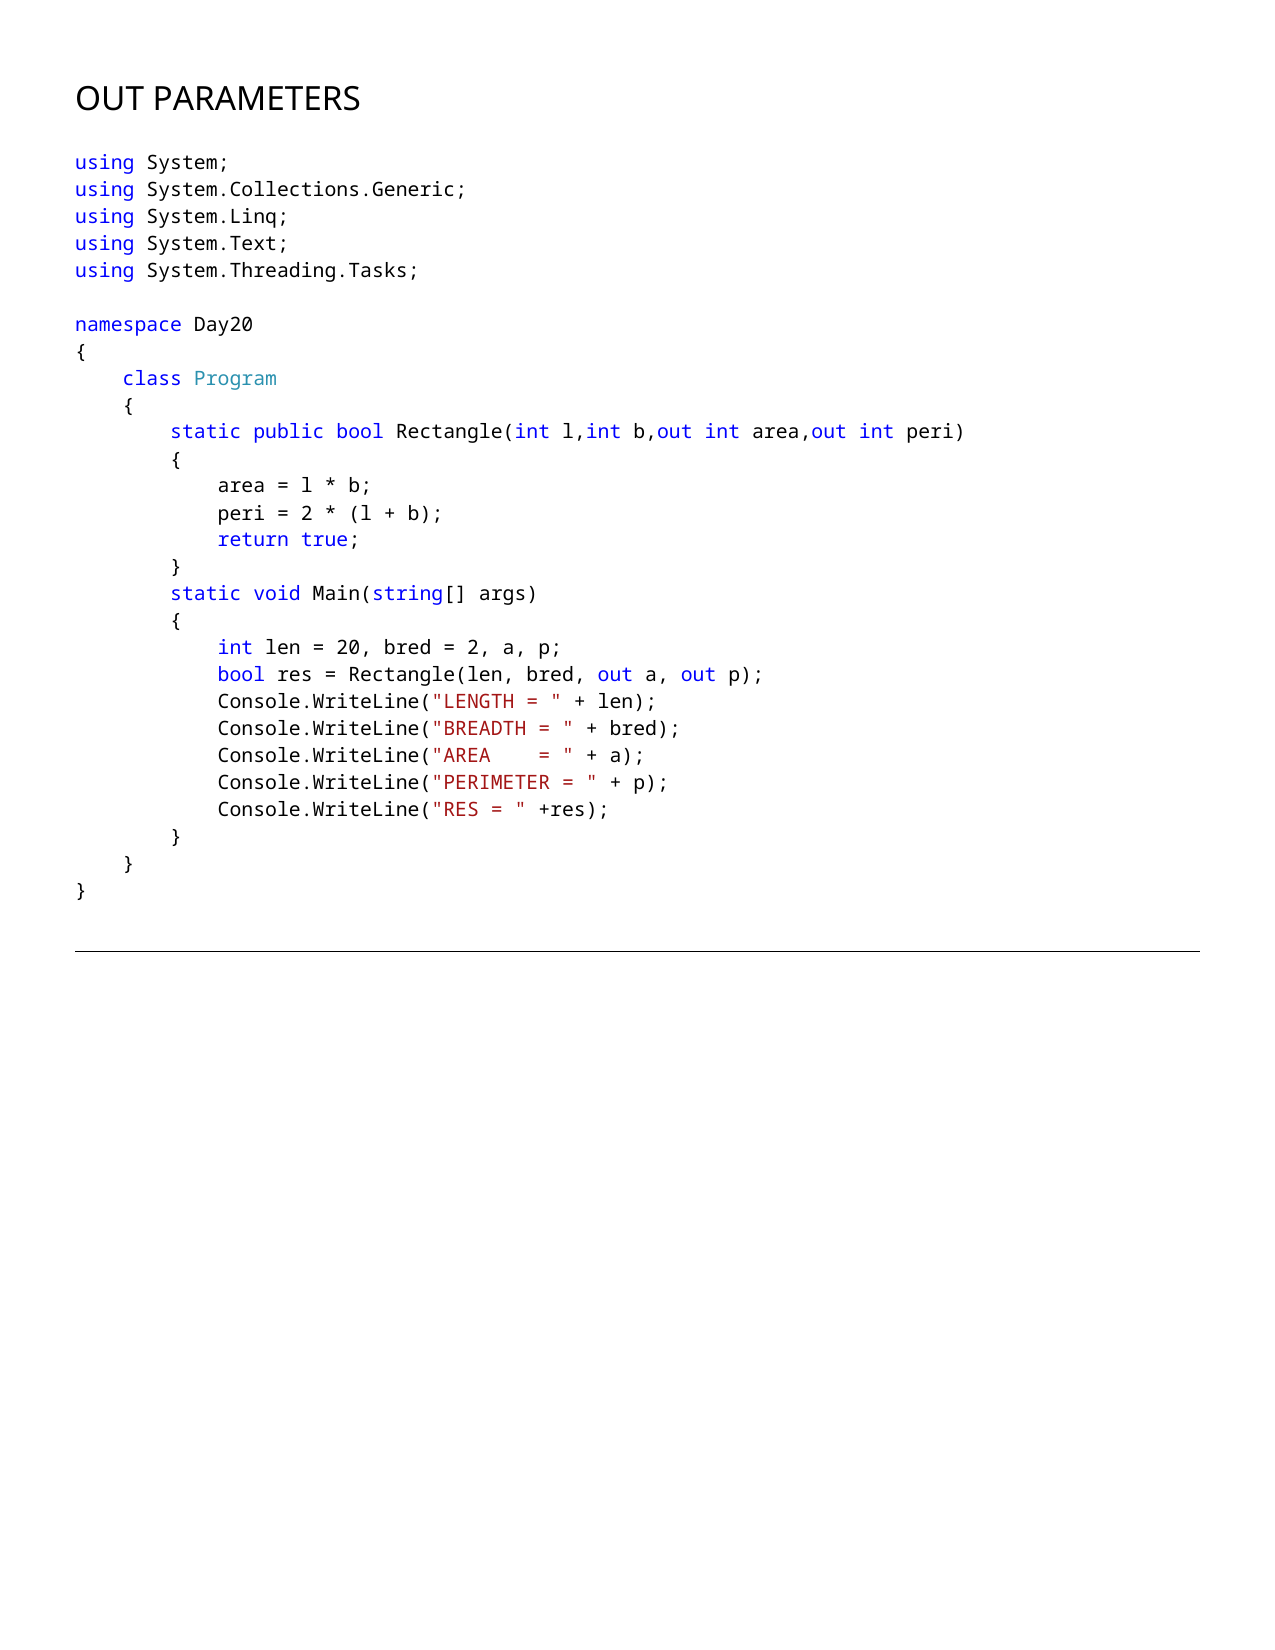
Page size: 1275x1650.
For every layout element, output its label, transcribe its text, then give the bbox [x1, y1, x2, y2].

text using System.Text; [75, 229, 1200, 256]
text } [75, 876, 1200, 903]
text using System.Threading.Tasks; [75, 256, 1200, 283]
text Console.WriteLine("AREA = " + a); [75, 742, 1200, 768]
text bool res = Rectangle(len, bred, out a, out p); [75, 661, 1200, 688]
text Console.WriteLine("RES = " +res); [75, 796, 1200, 822]
text int len = 20, bred = 2, a, p; [75, 634, 1200, 661]
text return true; [75, 526, 1200, 553]
text } [75, 822, 1200, 849]
text } [75, 553, 1200, 580]
text { [75, 607, 1200, 634]
text { [75, 445, 1200, 472]
text } [75, 849, 1200, 876]
text Console.WriteLine("BREADTH = " + bred); [75, 714, 1200, 742]
text using System.Collections.Generic; [75, 175, 1200, 202]
text { [75, 391, 1200, 418]
text namespace Day20 [75, 310, 1200, 337]
text peri = 2 * (l + b); [75, 499, 1200, 526]
text static void Main(string[] args) [75, 580, 1200, 607]
text area = l * b; [75, 472, 1200, 499]
text using System.Linq; [75, 202, 1200, 229]
text class Program [75, 364, 1200, 391]
text { [75, 337, 1200, 364]
text static public bool Rectangle(int l,int b,out int area,out int peri) [75, 418, 1200, 445]
text using System; [75, 148, 1200, 175]
text OUT PARAMETERS [75, 75, 1200, 120]
text Console.WriteLine("PERIMETER = " + p); [75, 768, 1200, 796]
text Console.WriteLine("LENGTH = " + len); [75, 688, 1200, 714]
